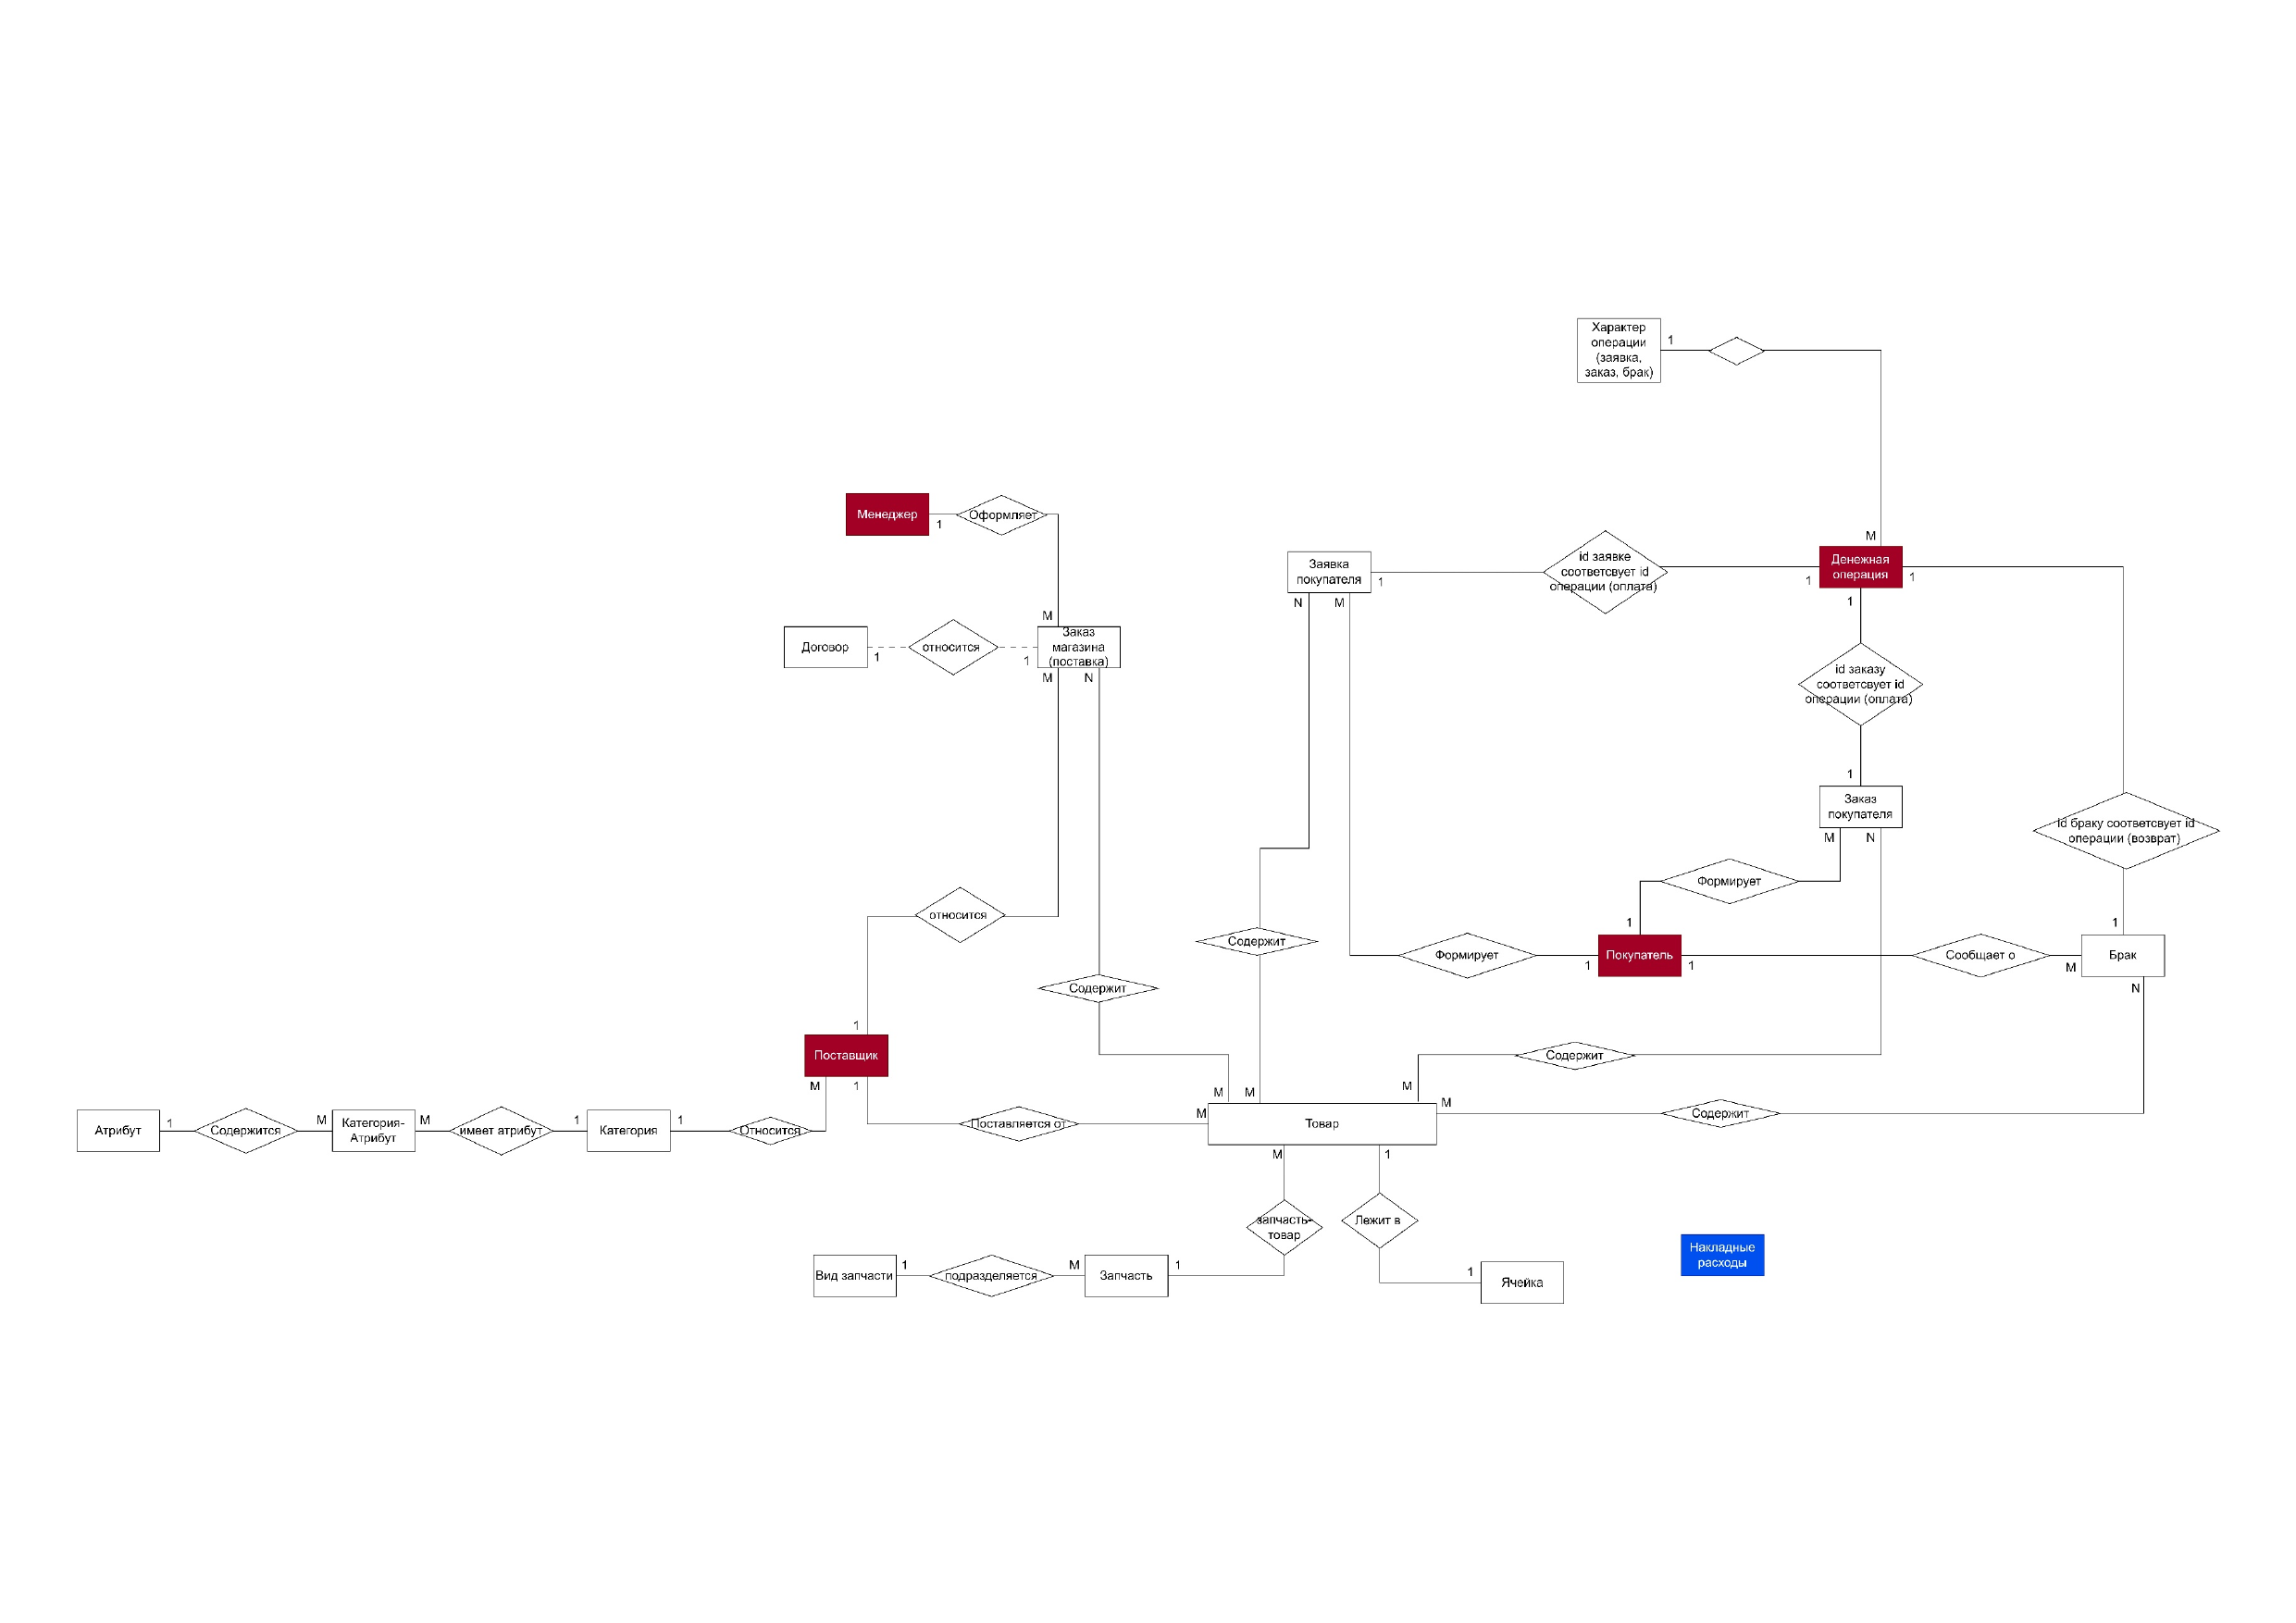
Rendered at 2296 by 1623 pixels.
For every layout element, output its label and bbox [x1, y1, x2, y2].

picture [69, 312, 2226, 1311]
